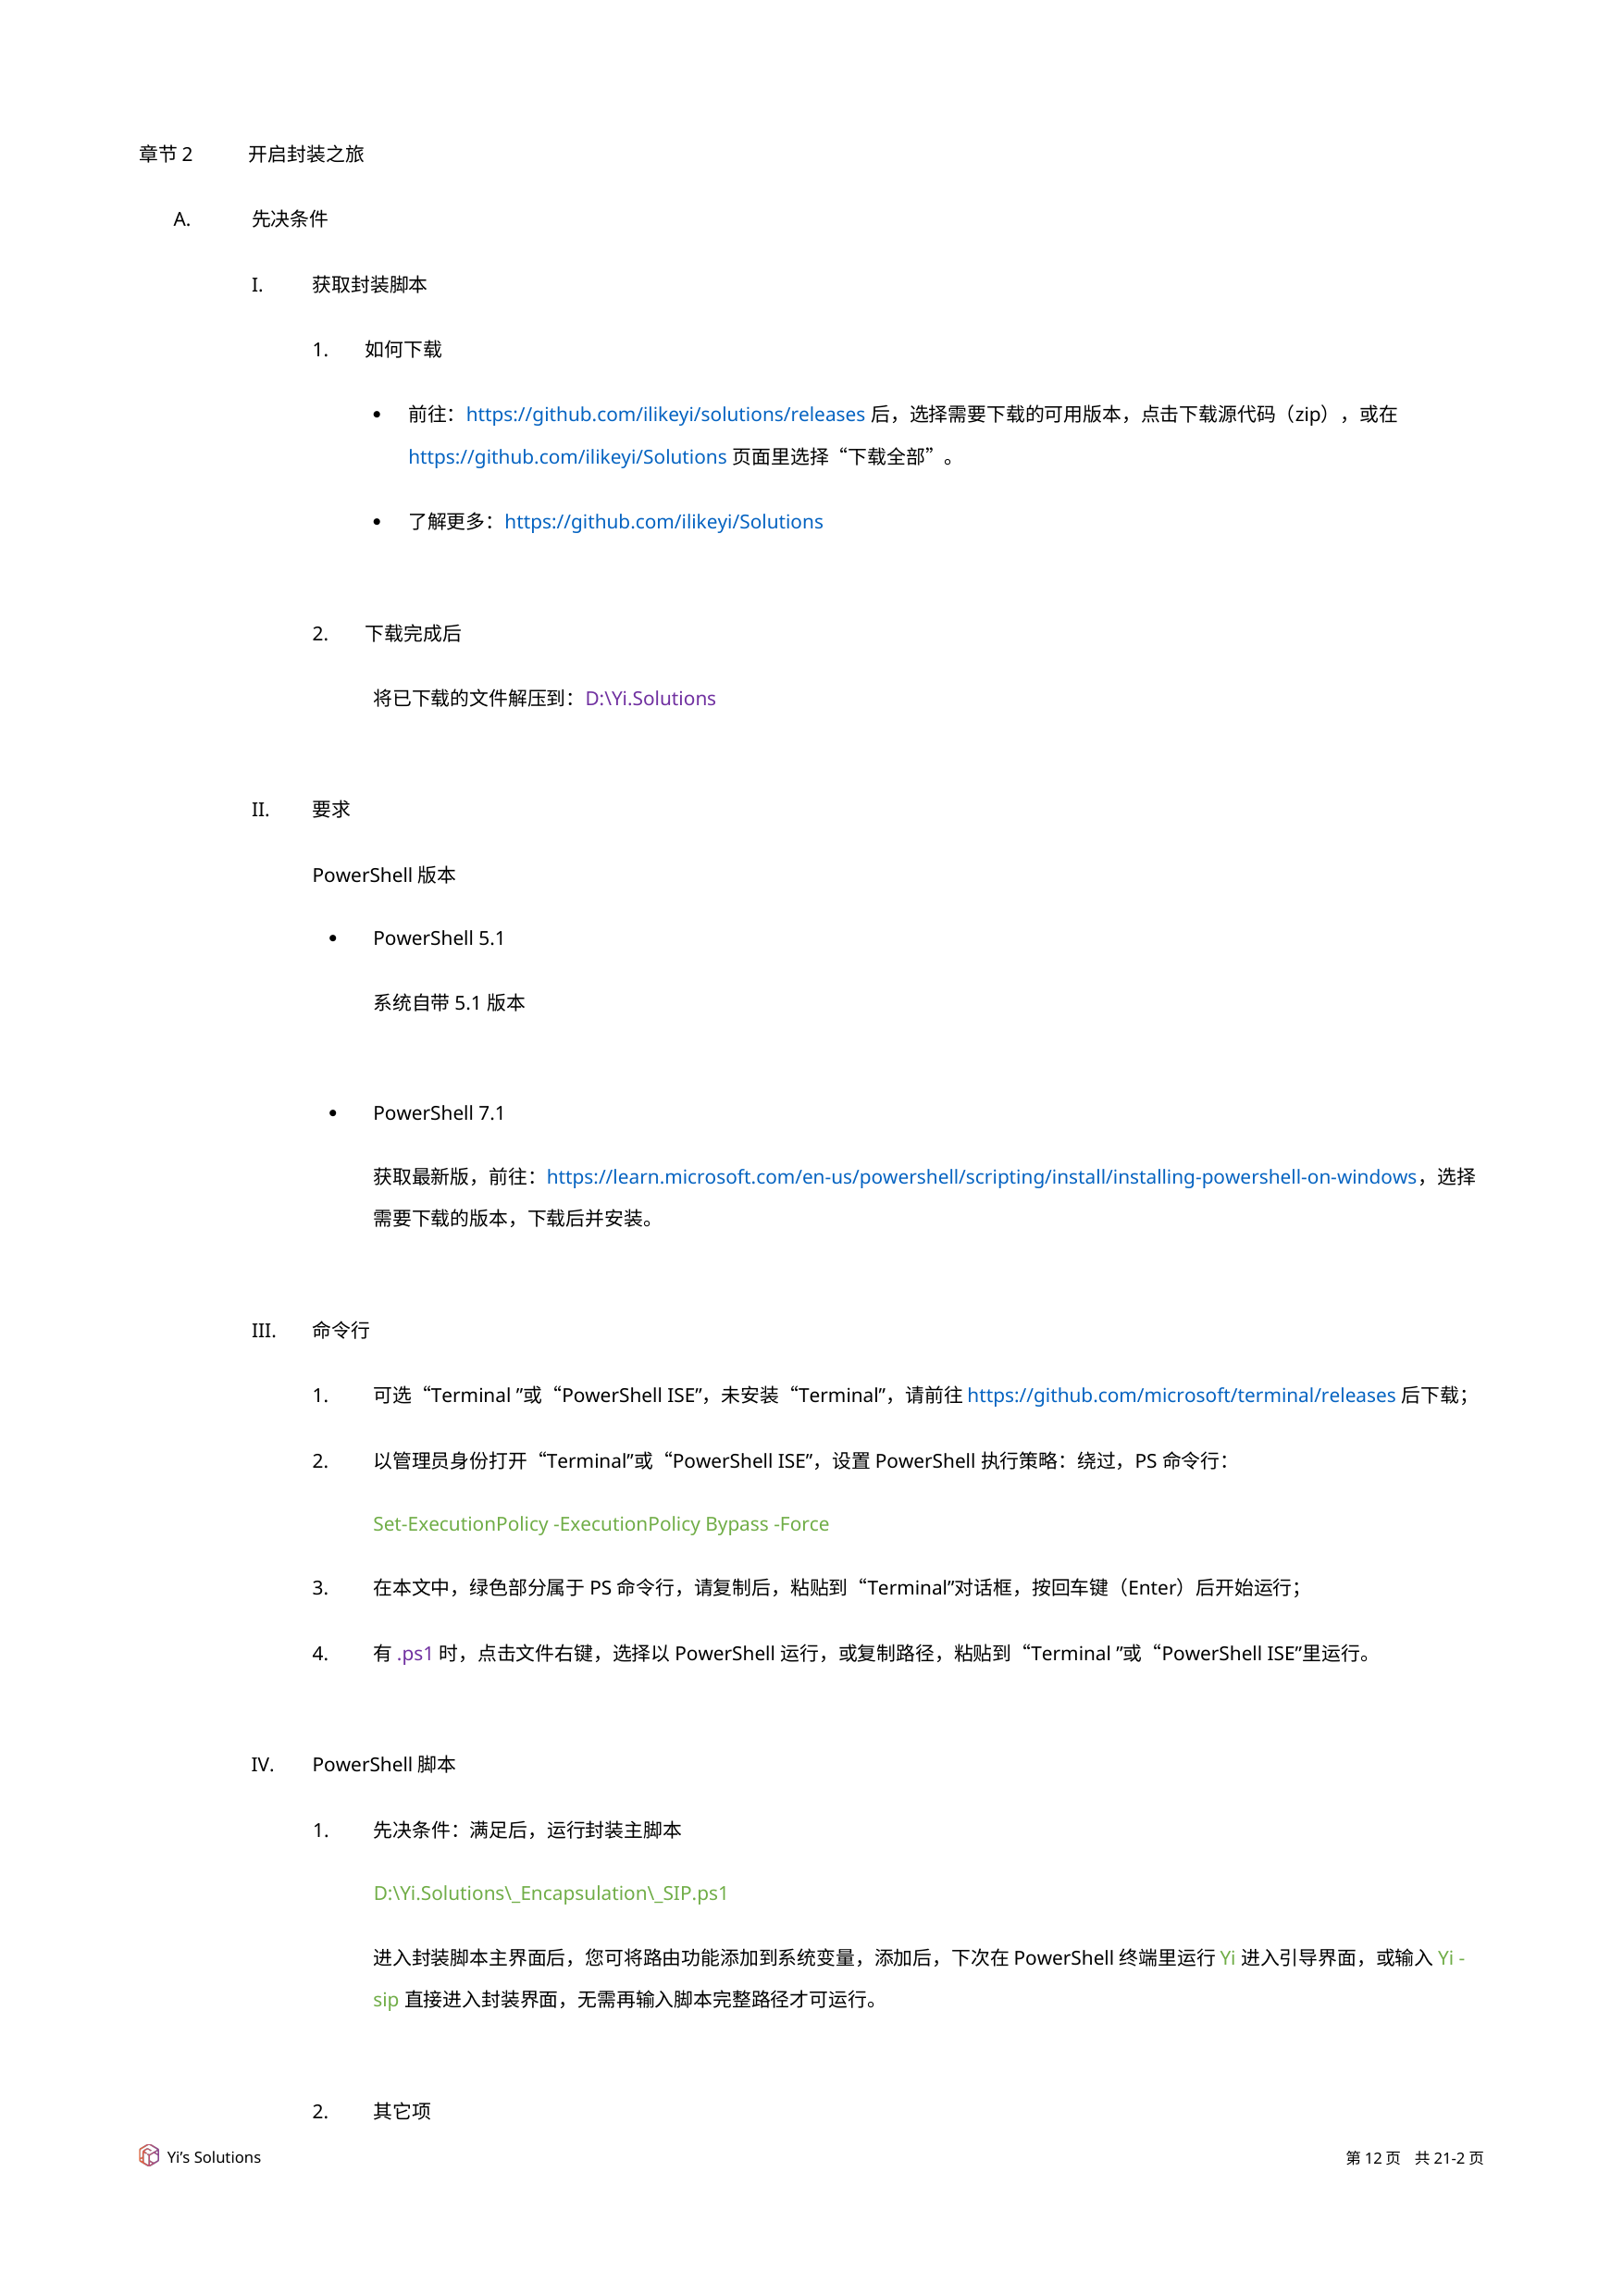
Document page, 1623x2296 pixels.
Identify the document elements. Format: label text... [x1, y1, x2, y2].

subtitle 命令行 [252, 1315, 1484, 1343]
list 系统自带 5.1 版本 [373, 987, 1484, 1015]
subtitle 开启封装之旅 [139, 139, 1484, 167]
text 将已下载的文件解压到：D:\Yi.Solutions [373, 683, 1484, 712]
list Set-ExecutionPolicy -ExecutionPolicy Bypass -Force [373, 1510, 1484, 1537]
list D:\Yi.Solutions\_Encapsulation\_SIP.ps1 [373, 1880, 1484, 1906]
list 在本文中，绿色部分属于 PS 命令行，请复制后，粘贴到“Terminal”对话框，按回车键（Enter）后开始运行； [312, 1573, 1484, 1601]
subtitle 要求 [252, 795, 1484, 823]
subtitle 其它项 [312, 2096, 1484, 2124]
list 前往：https://github.com/ilikeyi/solutions/releases 后，选择需要下载的可用版本，点击下载源代码（zip），或在 https://github.com/ilikeyi/Solutions 页面里选择“下载全部”。 [373, 400, 1484, 469]
list 可选“Terminal ”或“PowerShell ISE”，未安装“Terminal”，请前往 https://github.com/microsoft/terminal/releases 后下载； [312, 1380, 1484, 1409]
subtitle PowerShell 脚本 [251, 1750, 1484, 1778]
subtitle 如何下载 [312, 334, 1484, 363]
picture [139, 2144, 159, 2166]
list PowerShell 5.1 [329, 925, 1484, 951]
subtitle 先决条件：满足后，运行封装主脚本 [313, 1815, 1484, 1843]
subtitle 先决条件 [191, 204, 1484, 232]
text PowerShell 版本 [312, 860, 1484, 887]
list 获取最新版，前往：https://learn.microsoft.com/en-us/powershell/scripting/install/installing-powershell-on-windows，选择需要下载的版本，下载后并安装。 [373, 1161, 1484, 1232]
list 以管理员身份打开“Terminal”或“PowerShell ISE”，设置 PowerShell 执行策略：绕过，PS 命令行： [312, 1446, 1484, 1473]
list 了解更多：https://github.com/ilikeyi/Solutions [373, 506, 1484, 535]
list PowerShell 7.1 [329, 1099, 1484, 1125]
subtitle 获取封装脚本 [252, 269, 1484, 297]
list 有 .ps1 时，点击文件右键，选择以 PowerShell 运行，或复制路径，粘贴到“Terminal ”或“PowerShell ISE”里运行。 [312, 1638, 1484, 1667]
text 进入封装脚本主界面后，您可将路由功能添加到系统变量，添加后，下次在 PowerShell 终端里运行 Yi 进入引导界面，或输入 Yi -sip 直接进入封装界面，无需再输入脚本完整路径才可运行。 [373, 1942, 1484, 2013]
subtitle 下载完成后 [312, 618, 1484, 646]
